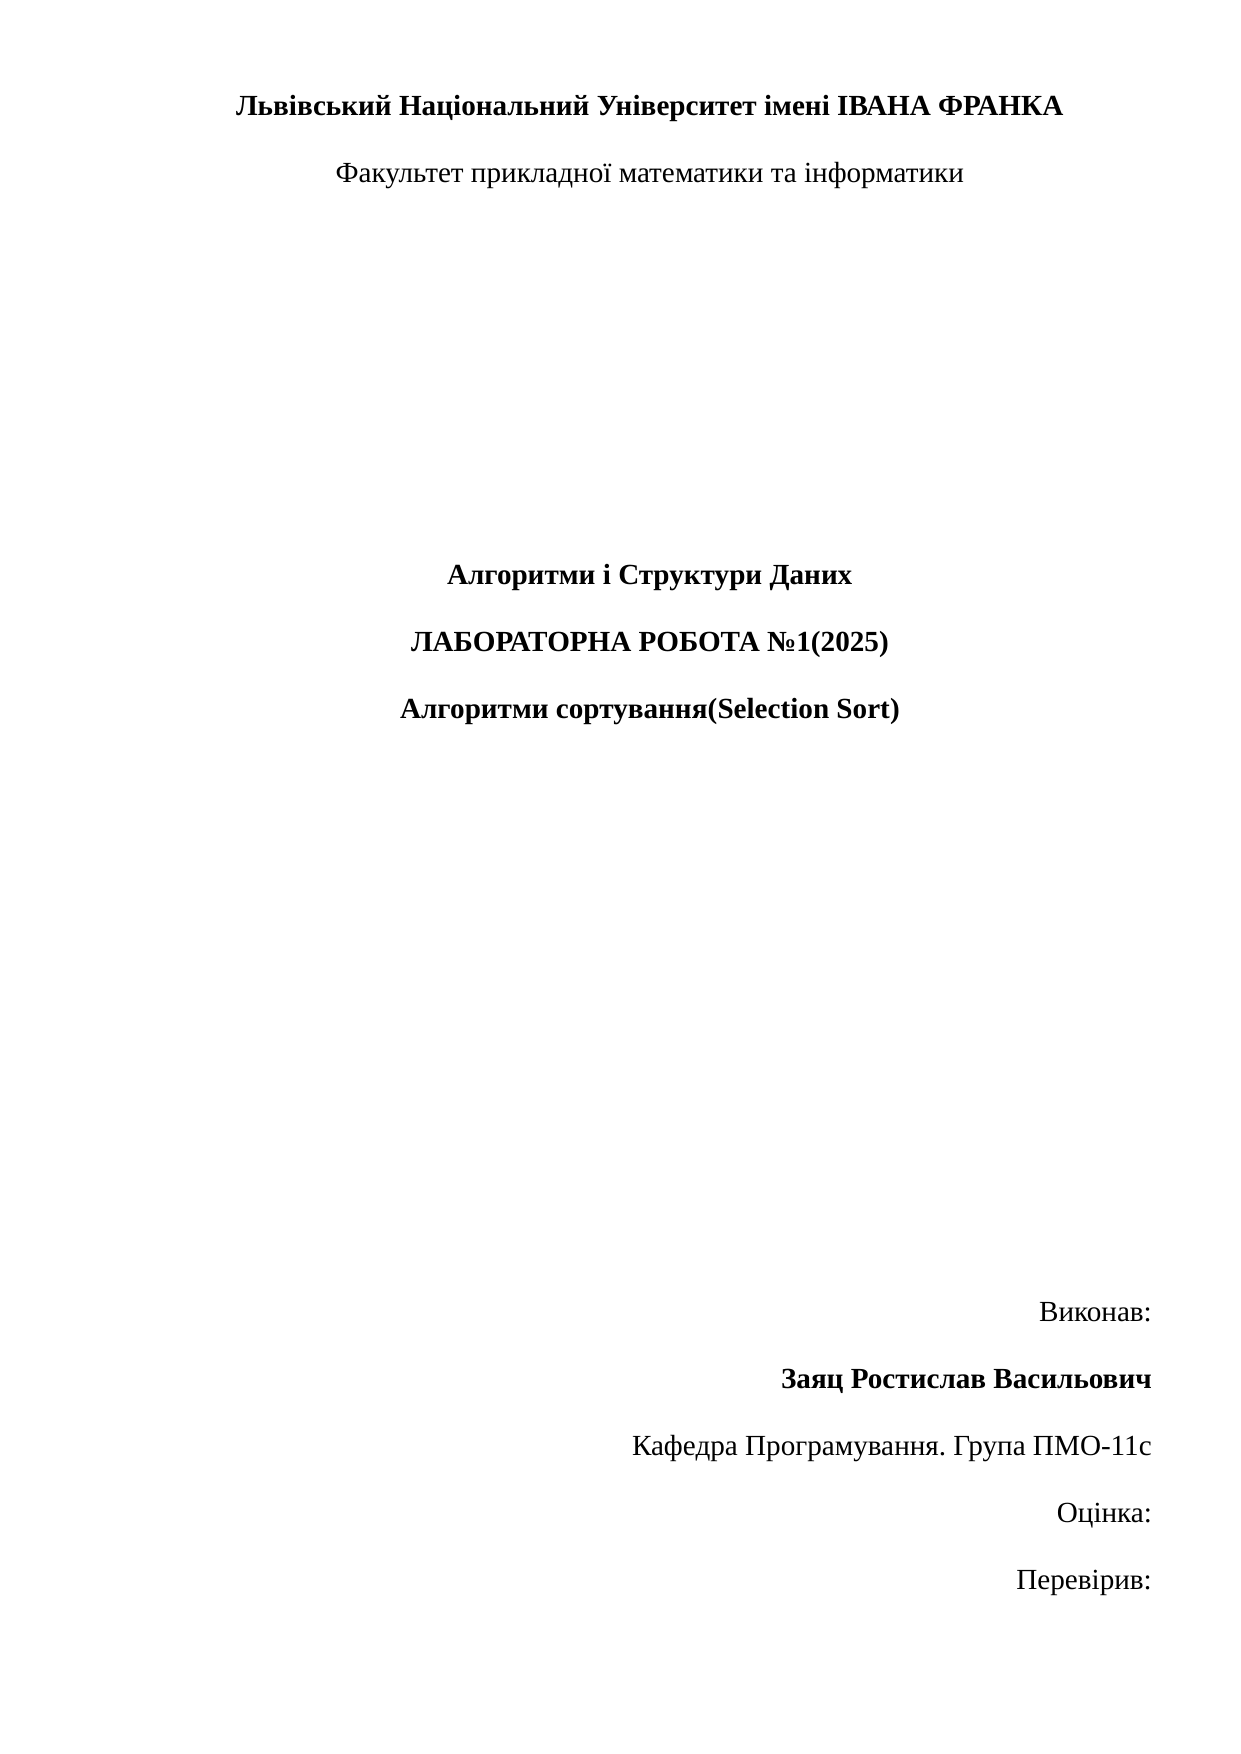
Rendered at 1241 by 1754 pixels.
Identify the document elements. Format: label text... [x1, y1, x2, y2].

text Алгоритми сортування(Selection Sort) [148, 691, 1152, 725]
text Заяц Ростислав Васильович [148, 1361, 1152, 1395]
text Факультет прикладної математики та інформатики [148, 156, 1152, 189]
text Алгоритми і Структури Даних [148, 557, 1152, 591]
text Кафедра Програмування. Група ПМО-11с [148, 1428, 1152, 1462]
text Виконав: [148, 1294, 1152, 1328]
text Перевірив: [148, 1562, 1152, 1596]
text Оцінка: [148, 1495, 1152, 1529]
text Львівський Національний Університет імені ІВАНА ФРАНКА [148, 88, 1152, 122]
text ЛАБОРАТОРНА РОБОТА №1(2025) [148, 624, 1152, 658]
